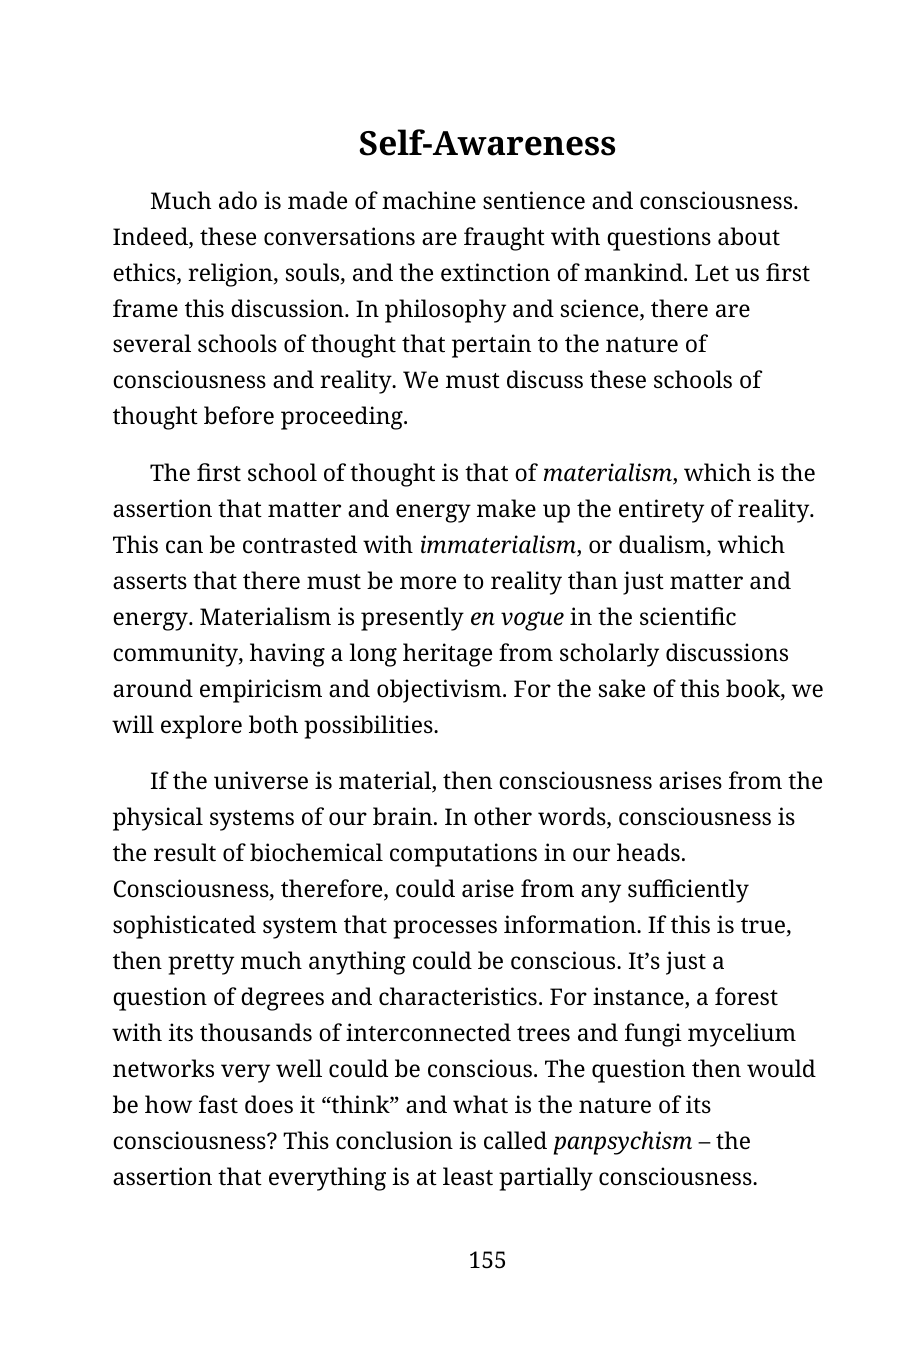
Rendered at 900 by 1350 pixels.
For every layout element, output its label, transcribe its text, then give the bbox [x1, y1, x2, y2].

text The first school of thought is that of materialism, which is the assertion that matter and energy make up the entirety of reality. This can be contrasted with immaterialism, or dualism, which asserts that there must be more to reality than just matter and energy. Materialism is presently en vogue in the scientific community, having a long heritage from scholarly discussions around empiricism and objectivism. For the sake of this book, we will explore both possibilities. [112, 457, 825, 740]
subtitle Self-Awareness [112, 120, 825, 165]
text Much ado is made of machine sentience and consciousness. Indeed, these conversations are fraught with questions about ethics, religion, souls, and the extinction of mankind. Let us first frame this discussion. In philosophy and science, there are several schools of thought that pertain to the nature of consciousness and reality. We must discuss these schools of thought before proceeding. [112, 185, 825, 432]
